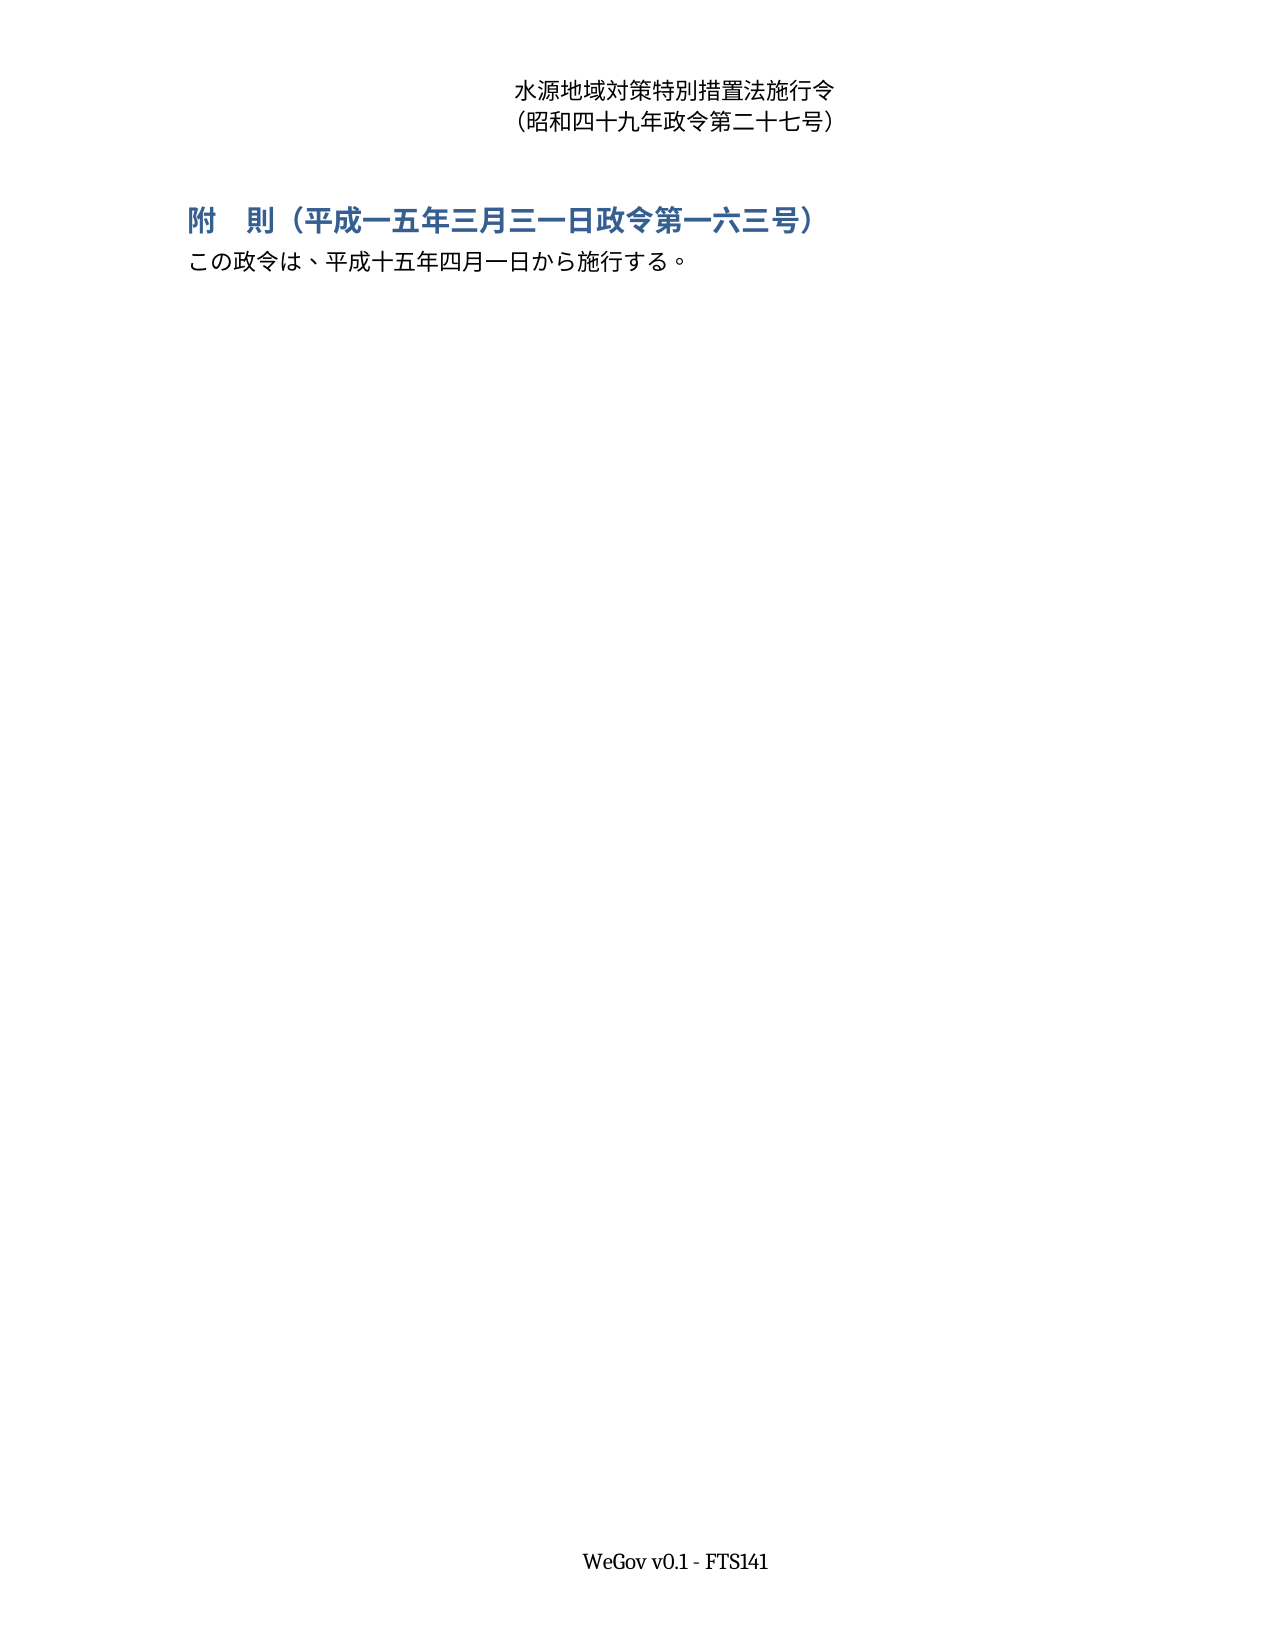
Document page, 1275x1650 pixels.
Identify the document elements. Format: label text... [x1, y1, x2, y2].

text この政令は、平成十五年四月一日から施行する。 [187, 246, 1087, 277]
subtitle 附 則（平成一五年三月三一日政令第一六三号） [187, 200, 1087, 240]
